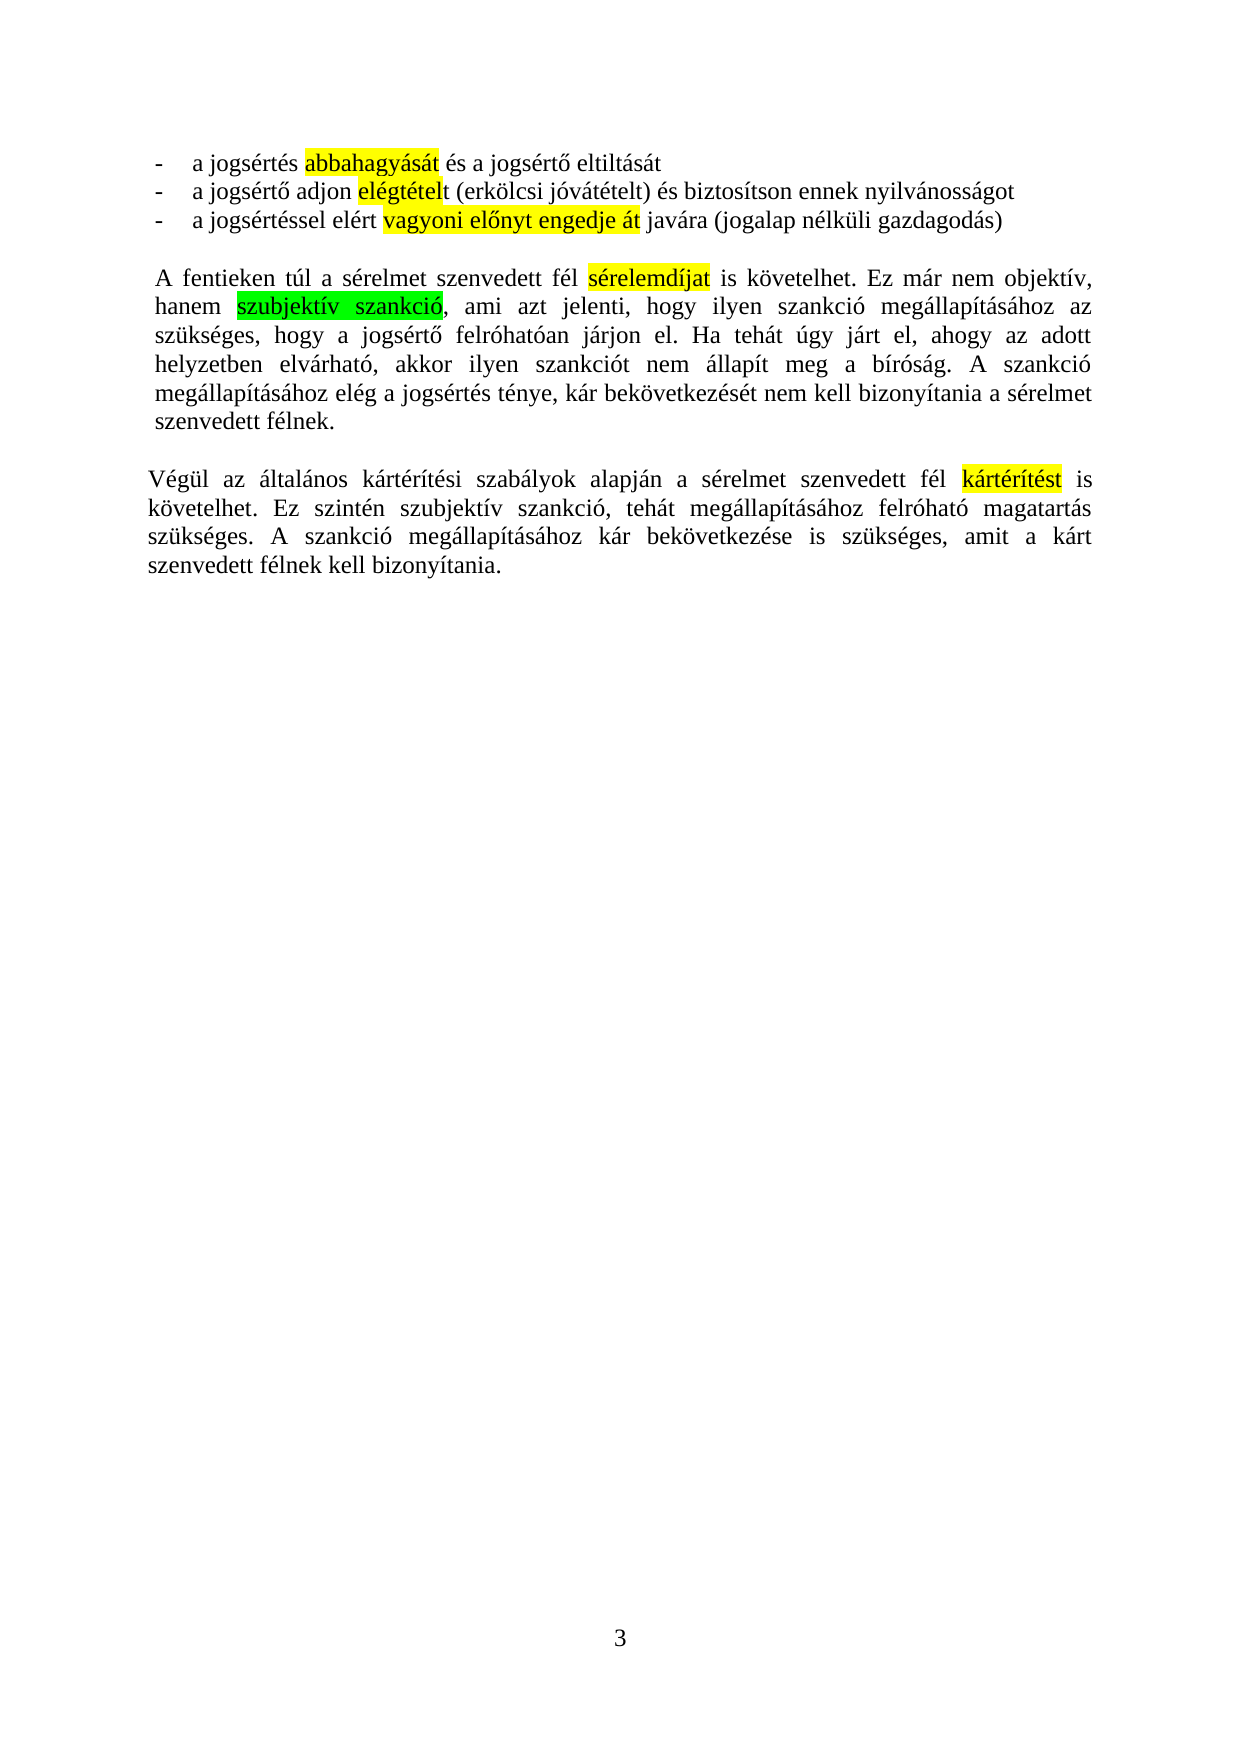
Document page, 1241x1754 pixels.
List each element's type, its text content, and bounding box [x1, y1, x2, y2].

text A fentieken túl a sérelmet szenvedett fél sérelemdíjat is követelhet. Ez már nem objektív, hanem szubjektív szankció, ami azt jelenti, hogy ilyen szankció megállapításához az szükséges, hogy a jogsértő felróhatóan járjon el. Ha tehát úgy járt el, ahogy az adott helyzetben elvárható, akkor ilyen szankciót nem állapít meg a bíróság. A szankció megállapításához elég a jogsértés ténye, kár bekövetkezését nem kell bizonyítania a sérelmet szenvedett félnek. [154, 263, 1093, 435]
text Végül az általános kártérítési szabályok alapján a sérelmet szenvedett fél kártérítést is követelhet. Ez szintén szubjektív szankció, tehát megállapításához felróható magatartás szükséges. A szankció megállapításához kár bekövetkezése is szükséges, amit a kárt szenvedett félnek kell bizonyítania. [148, 464, 1093, 579]
list a jogsértő adjon elégtételt (erkölcsi jóvátételt) és biztosítson ennek nyilvánosságot [443, 176, 1093, 205]
list a jogsértés abbahagyását és a jogsértő eltiltását [154, 148, 305, 176]
list a jogsértéssel elért vagyoni előnyt engedje át javára (jogalap nélküli gazdagodás) [640, 205, 1093, 234]
list a jogsértéssel elért vagyoni előnyt engedje át javára (jogalap nélküli gazdagodás) [154, 205, 383, 234]
list a jogsértő adjon elégtételt (erkölcsi jóvátételt) és biztosítson ennek nyilvánosságot [154, 176, 358, 205]
list a jogsértés abbahagyását és a jogsértő eltiltását [439, 148, 1093, 176]
